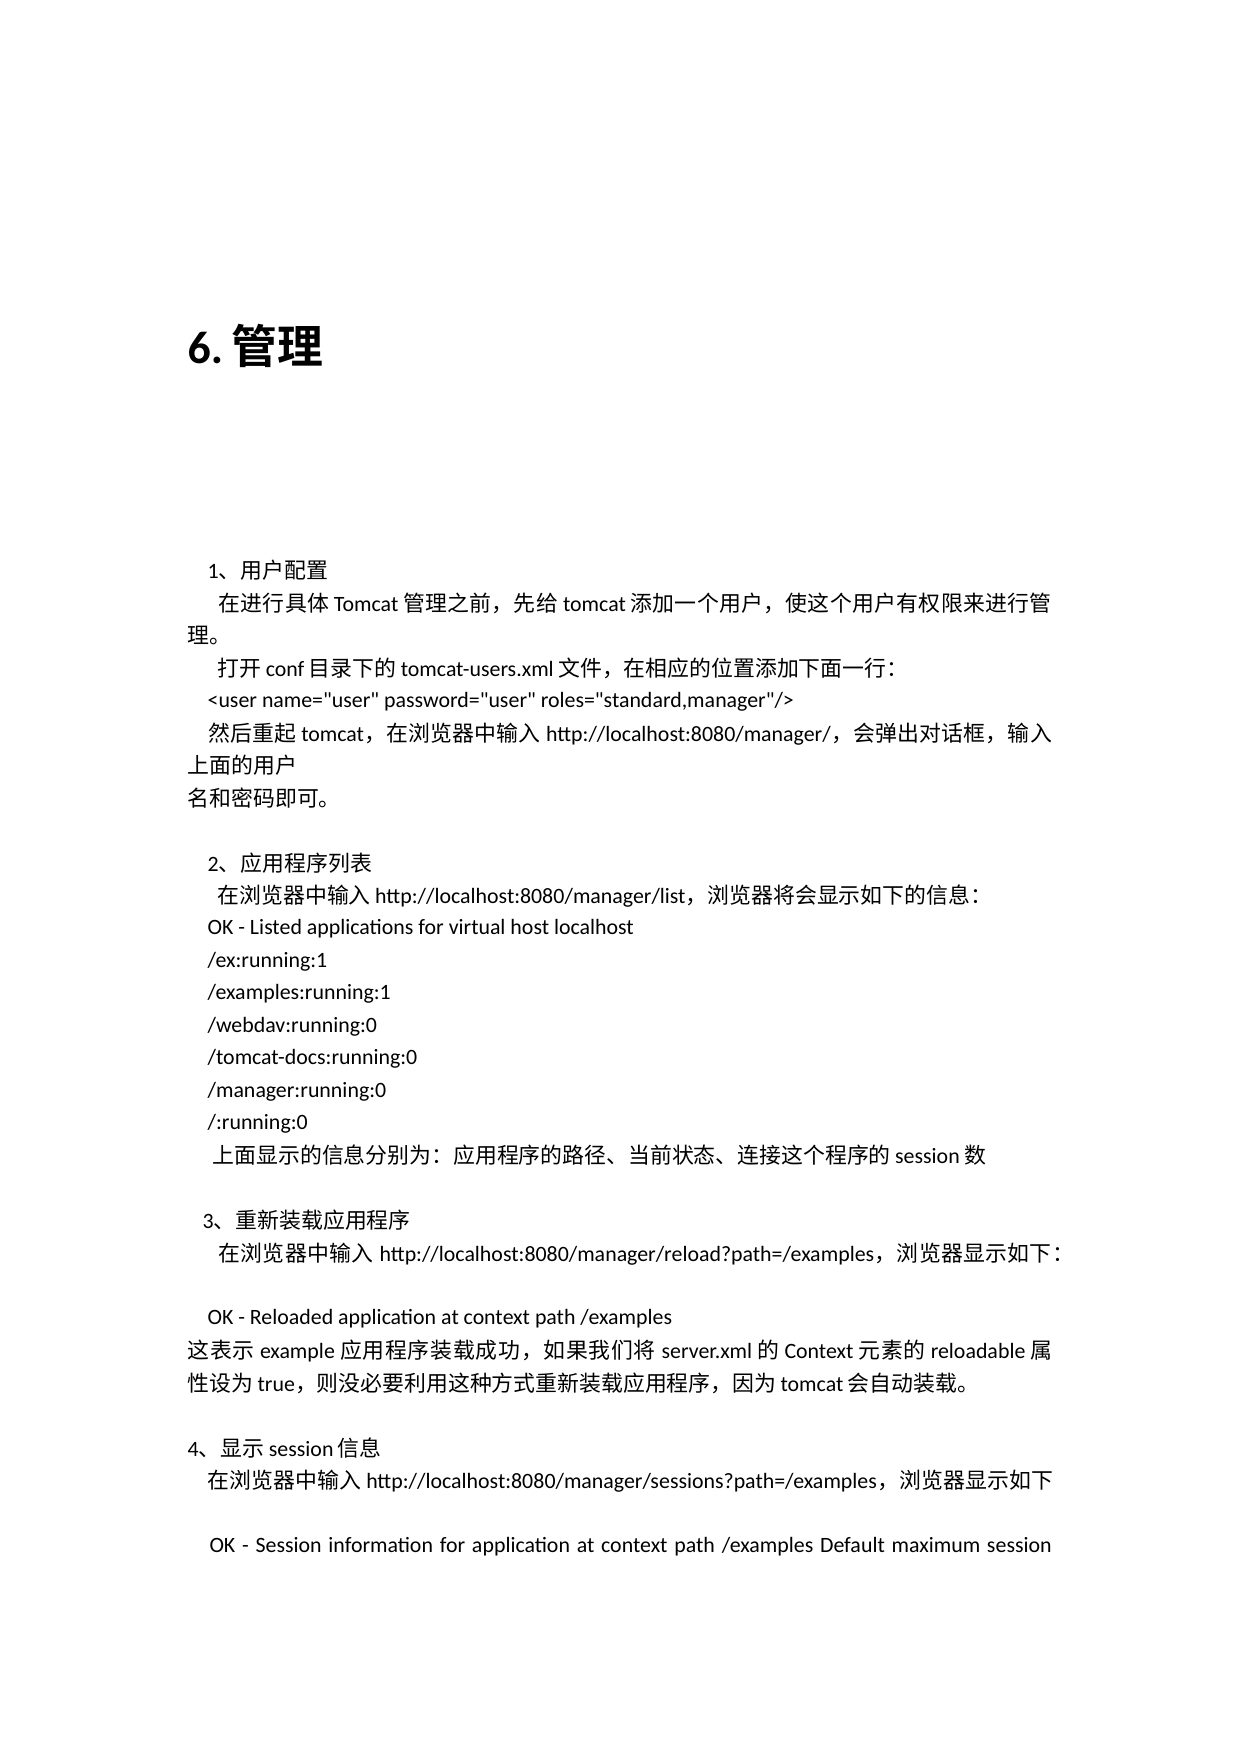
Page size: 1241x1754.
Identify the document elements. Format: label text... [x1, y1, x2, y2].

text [187, 553, 1053, 1560]
subtitle 管理 [187, 295, 1053, 392]
